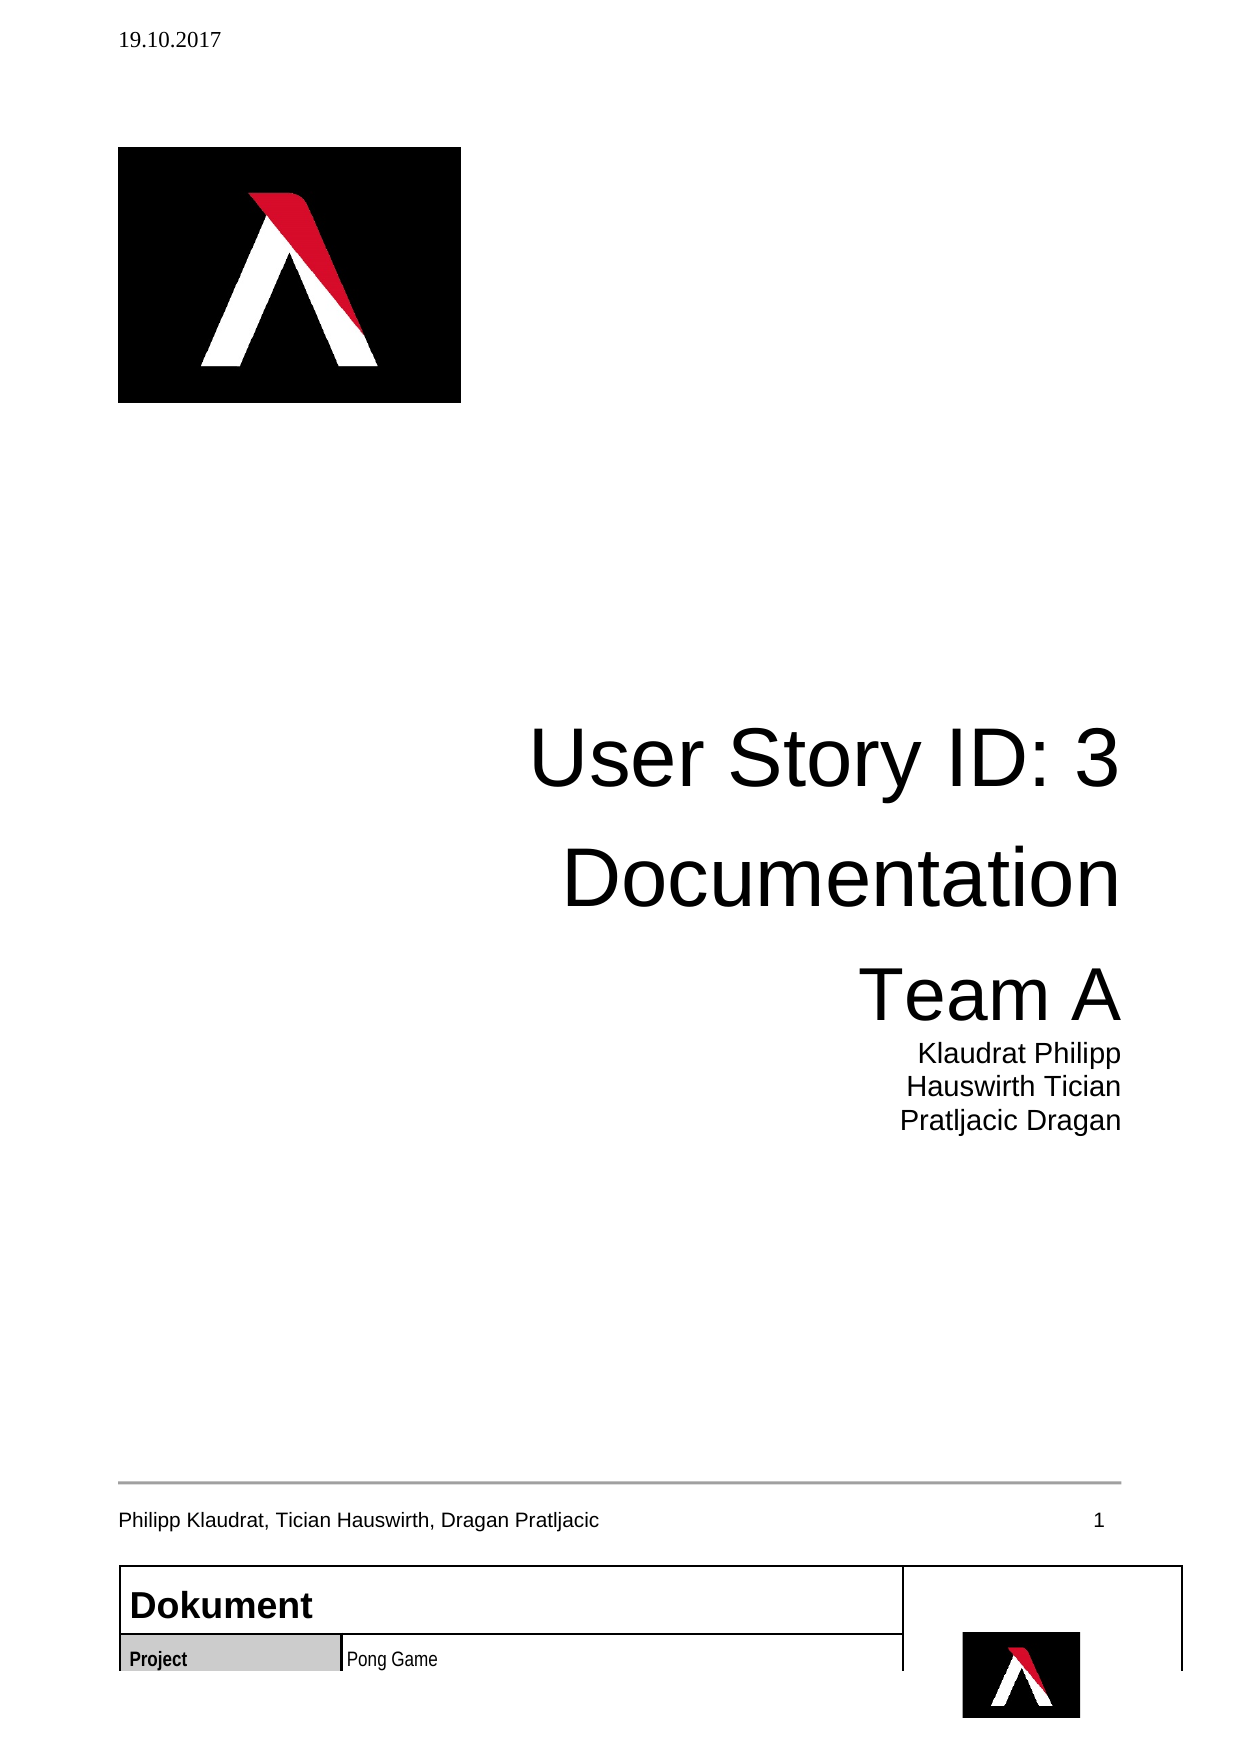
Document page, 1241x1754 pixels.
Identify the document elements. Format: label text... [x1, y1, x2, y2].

table_cell Project [128, 1635, 340, 1671]
table_header [121, 1567, 128, 1626]
table_cell [121, 1626, 128, 1632]
text Philipp Klaudrat, Tician Hauswirth, Dragan Pratljacic 1 [118, 1508, 1121, 1532]
text User Story ID: 3 [493, 708, 1121, 804]
text Team A Klaudrat Philipp Hauswirth Tician [718, 949, 1121, 1103]
table_cell [121, 1635, 128, 1671]
table_cell Pong Game [343, 1635, 902, 1671]
table_header [904, 1567, 1181, 1626]
text Pratljacic Dragan [718, 1103, 1121, 1136]
picture [118, 147, 461, 403]
text Documentation [493, 829, 1121, 924]
picture [962, 1671, 1081, 1718]
table_cell [904, 1626, 1181, 1632]
table_cell [128, 1626, 341, 1632]
table_header Dokument [128, 1567, 902, 1626]
table_cell [904, 1633, 1181, 1671]
table_cell [341, 1626, 902, 1632]
